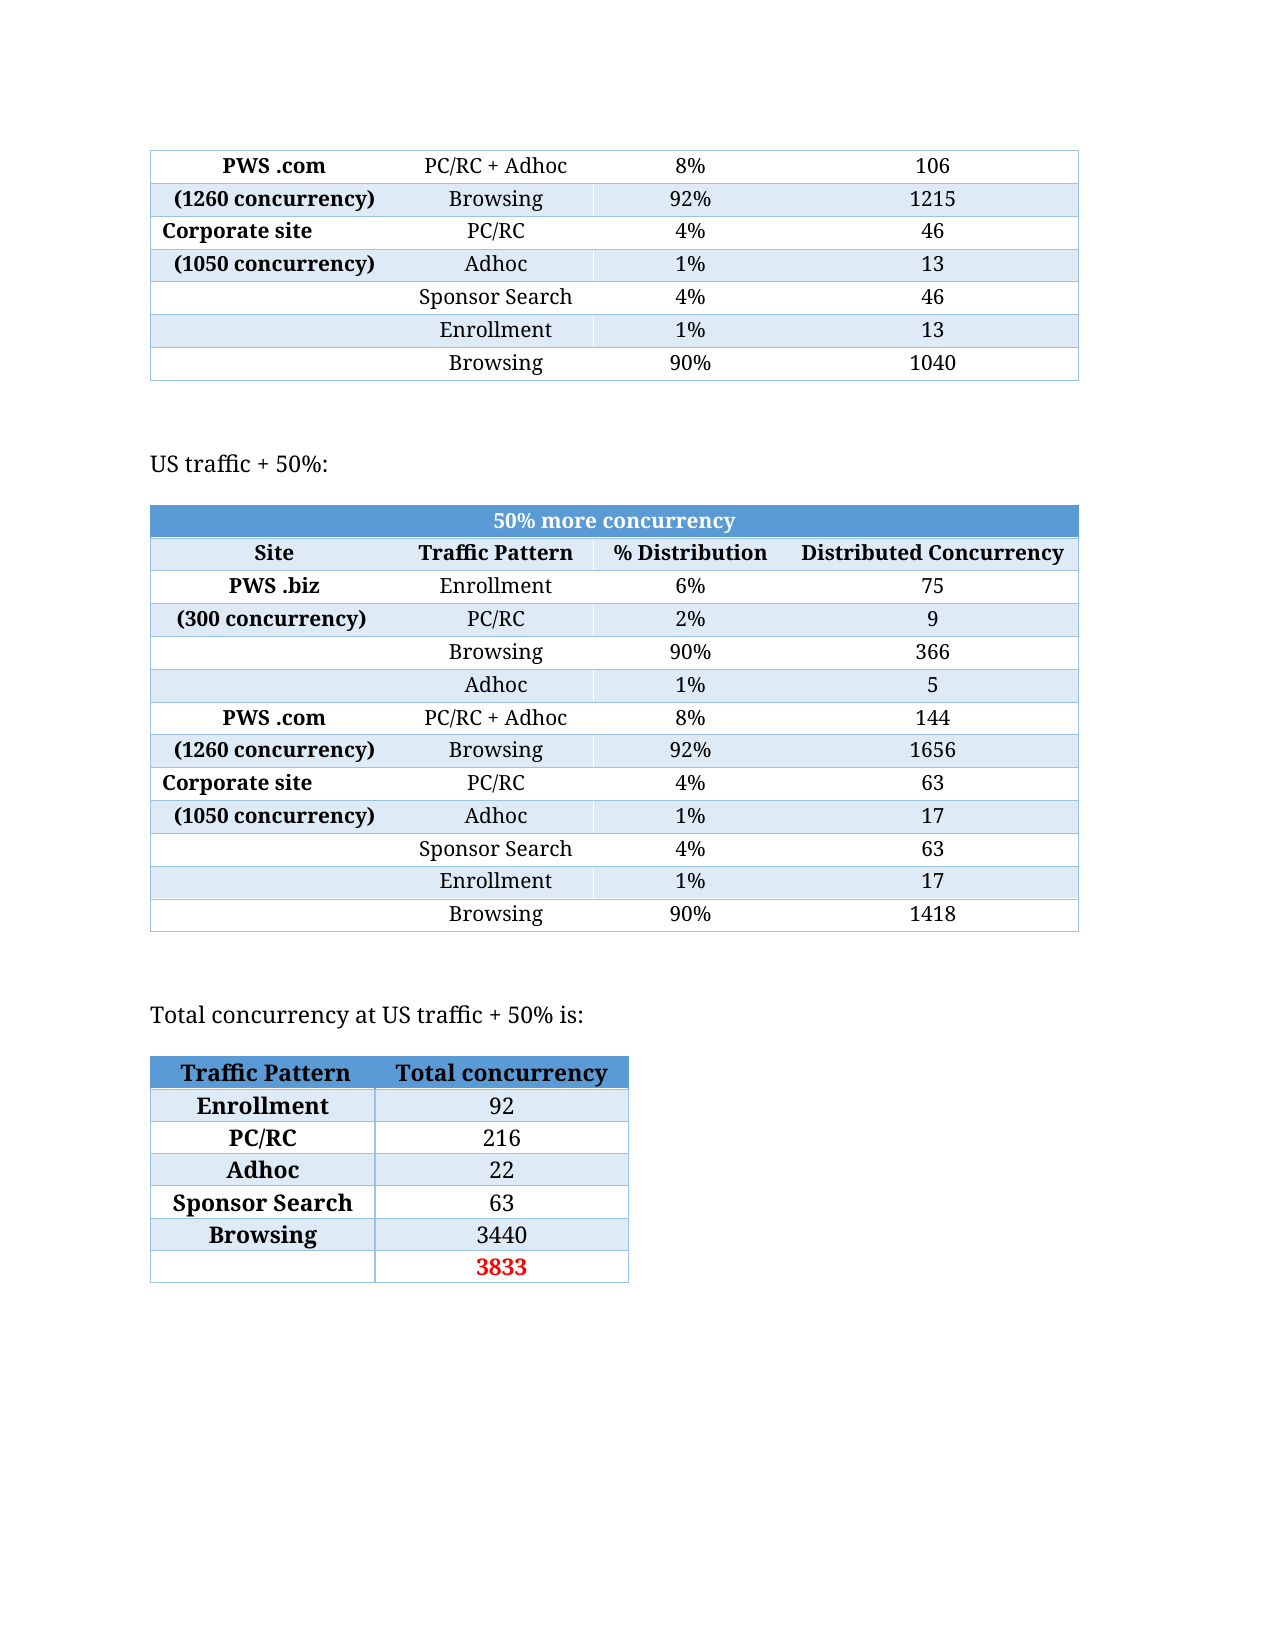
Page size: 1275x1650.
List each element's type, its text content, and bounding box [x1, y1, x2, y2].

table_cell 106 [787, 151, 1078, 183]
table_cell 46 [787, 217, 1078, 248]
table_cell 22 [376, 1154, 628, 1185]
table_cell 75 [787, 571, 1078, 603]
table_cell 46 [787, 282, 1078, 314]
table_cell Adhoc [151, 1154, 374, 1185]
table_cell 1040 [787, 348, 1078, 380]
table_cell 3440 [376, 1219, 628, 1250]
table_cell 1% [594, 670, 787, 702]
table_cell 63 [787, 768, 1078, 800]
table_cell Corporate site [151, 217, 398, 248]
table_header Traffic Pattern [151, 1057, 374, 1088]
table_cell 9 [787, 604, 1078, 636]
table_cell 92% [594, 184, 787, 216]
table_cell PC/RC [151, 1122, 374, 1153]
table_cell Browsing [151, 1219, 374, 1250]
table_cell 1% [594, 801, 787, 833]
table_cell 92% [594, 735, 787, 767]
table_cell 8% [594, 151, 787, 183]
table_cell Site [151, 539, 398, 570]
table_cell % Distribution [594, 539, 787, 570]
table_cell Enrollment [398, 315, 593, 347]
table_cell (1260 concurrency) [151, 184, 398, 216]
table_cell (1050 concurrency) [151, 250, 398, 281]
table_cell [151, 637, 398, 669]
table_cell Browsing [398, 735, 593, 767]
table_cell [151, 867, 398, 898]
table_cell 92 [376, 1090, 628, 1121]
table_cell Distributed Concurrency [787, 539, 1078, 570]
table_cell Browsing [398, 637, 593, 669]
table_cell Enrollment [398, 571, 593, 603]
table_cell Adhoc [398, 670, 593, 702]
table_header Total concurrency [376, 1057, 628, 1088]
text US traffic + 50%: [150, 448, 1125, 479]
table_cell 5 [787, 670, 1078, 702]
table_cell 1% [594, 867, 787, 898]
table_cell Traffic Pattern [398, 539, 593, 570]
table_cell Browsing [398, 184, 593, 216]
table_cell [151, 1251, 374, 1282]
table_cell 1% [594, 250, 787, 281]
table_cell 17 [787, 867, 1078, 898]
table_cell 1418 [787, 900, 1078, 931]
table_cell (300 concurrency) [151, 604, 398, 636]
table_cell 13 [787, 250, 1078, 281]
table_cell 216 [376, 1122, 628, 1153]
table_cell 13 [787, 315, 1078, 347]
table_cell 4% [594, 217, 787, 248]
table_cell [151, 282, 398, 314]
table_cell Browsing [398, 348, 593, 380]
table_cell 2% [594, 604, 787, 636]
table_cell PWS .biz [151, 571, 398, 603]
table_cell [151, 348, 398, 380]
table_cell 1215 [787, 184, 1078, 216]
table_cell Browsing [398, 900, 593, 931]
table_cell PC/RC [398, 768, 593, 800]
table_header 50% more concurrency [151, 506, 1078, 537]
table_cell 90% [594, 637, 787, 669]
table_cell Adhoc [398, 250, 593, 281]
table_cell PC/RC + Adhoc [398, 151, 593, 183]
table_cell 1% [594, 315, 787, 347]
table_cell [151, 670, 398, 702]
table_cell Enrollment [398, 867, 593, 898]
table_cell 4% [594, 768, 787, 800]
table_cell (1260 concurrency) [151, 735, 398, 767]
table_cell 4% [594, 834, 787, 866]
table_cell 63 [787, 834, 1078, 866]
table_cell 90% [594, 900, 787, 931]
table_cell 8% [594, 703, 787, 734]
table_cell [151, 900, 398, 931]
table_cell Corporate site [151, 768, 398, 800]
table_cell Sponsor Search [398, 834, 593, 866]
table_cell 90% [594, 348, 787, 380]
table_cell PWS .com [151, 151, 398, 183]
table_cell 366 [787, 637, 1078, 669]
table_cell PC/RC [398, 604, 593, 636]
text Total concurrency at US traffic + 50% is: [150, 999, 1125, 1031]
table_cell Adhoc [398, 801, 593, 833]
table_cell 1656 [787, 735, 1078, 767]
table_cell 3833 [376, 1251, 628, 1282]
table_cell PC/RC + Adhoc [398, 703, 593, 734]
table_cell (1050 concurrency) [151, 801, 398, 833]
table_cell [151, 834, 398, 866]
table_cell 63 [376, 1186, 628, 1218]
table_cell Sponsor Search [398, 282, 593, 314]
table_cell Enrollment [151, 1090, 374, 1121]
table_cell PC/RC [398, 217, 593, 248]
table_cell 17 [787, 801, 1078, 833]
table_cell 144 [787, 703, 1078, 734]
table_cell Sponsor Search [151, 1186, 374, 1218]
table_cell 4% [594, 282, 787, 314]
table_cell PWS .com [151, 703, 398, 734]
table_cell 6% [594, 571, 787, 603]
table_cell [151, 315, 398, 347]
